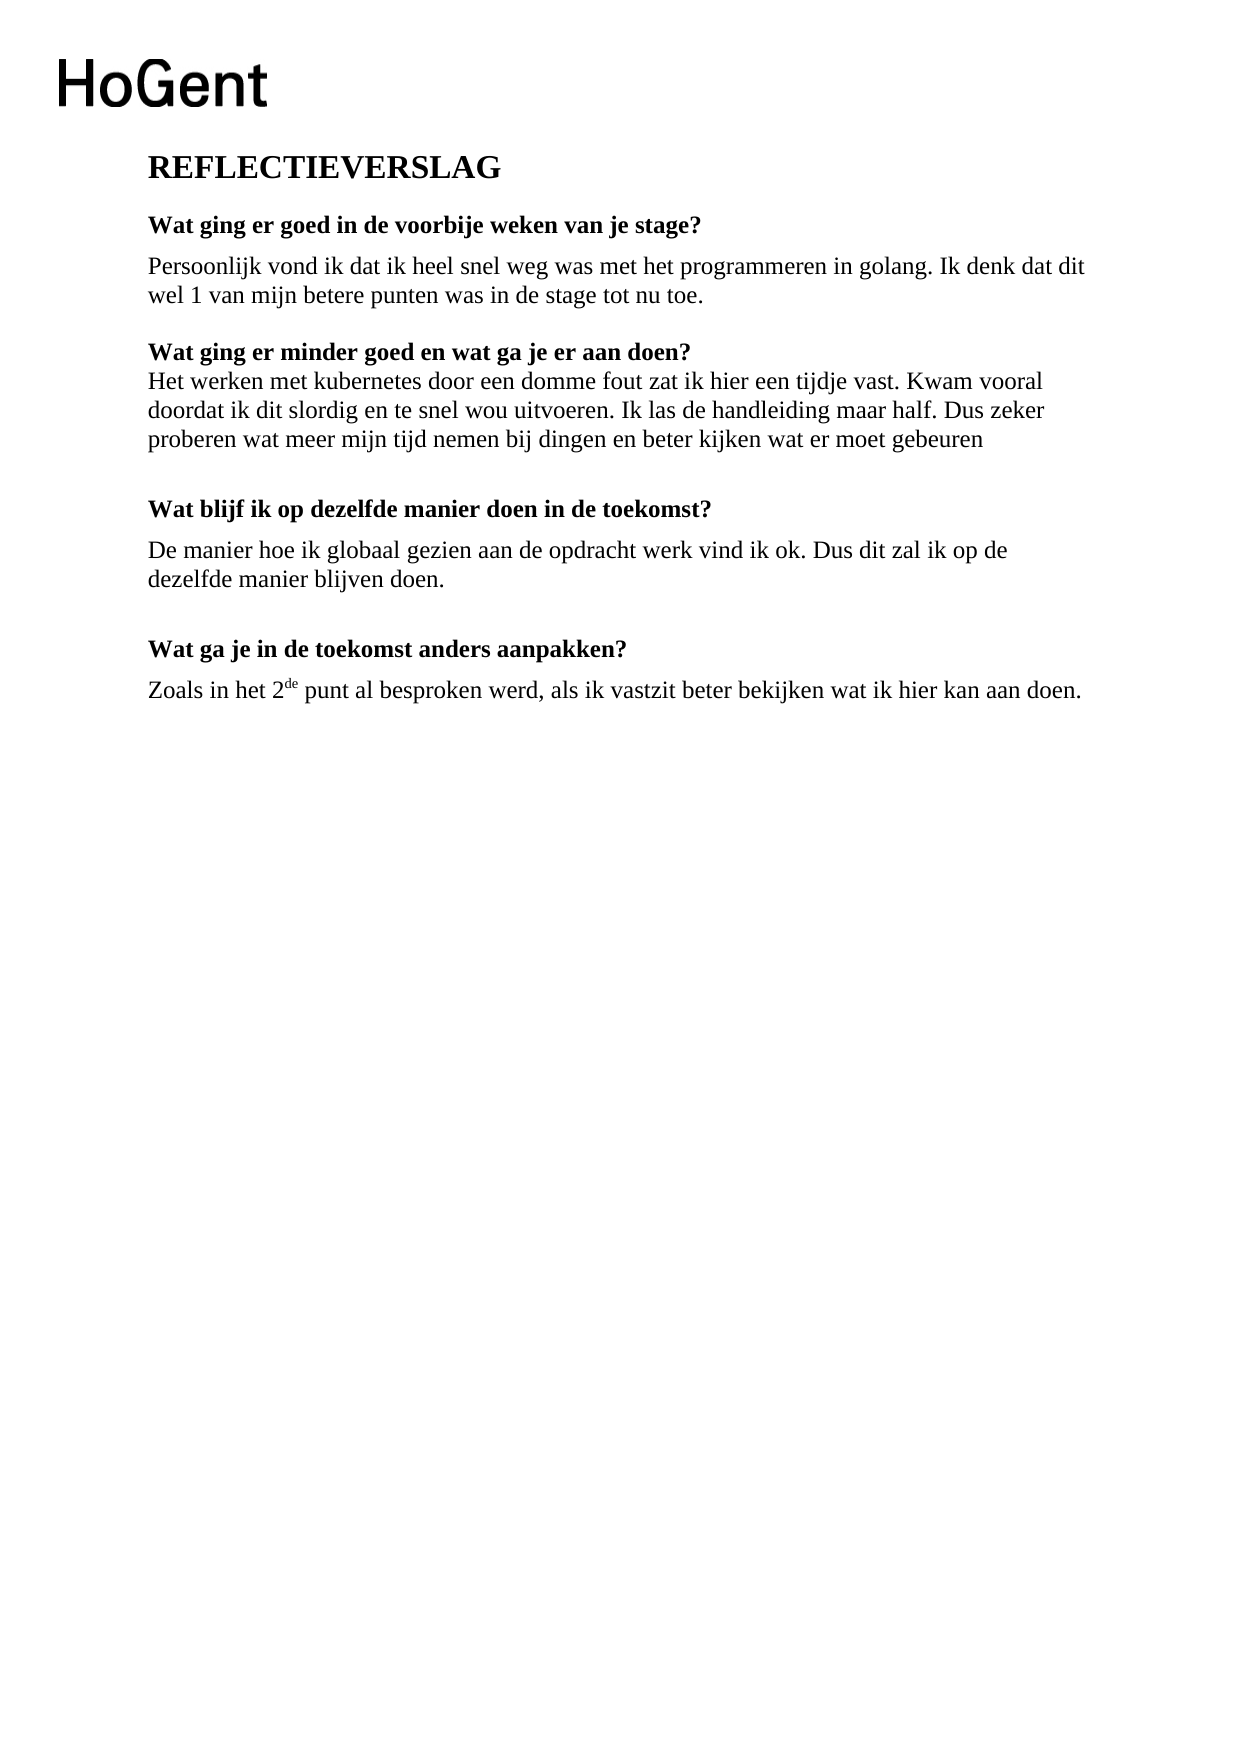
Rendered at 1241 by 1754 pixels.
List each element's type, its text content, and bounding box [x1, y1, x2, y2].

text Wat ging er goed in de voorbije weken van je stage? [148, 210, 1093, 239]
text Wat ging er minder goed en wat ga je er aan doen? [148, 337, 1093, 366]
text Persoonlijk vond ik dat ik heel snel weg was met het programmeren in golang. Ik denk dat dit wel 1 van mijn betere punten was in de stage tot nu toe. [148, 251, 1093, 309]
text REFLECTIEVERSLAG [148, 148, 1093, 186]
text De manier hoe ik globaal gezien aan de opdracht werk vind ik ok. Dus dit zal ik op de dezelfde manier blijven doen. [148, 535, 1093, 592]
text Zoals in het 2de punt al besproken werd, als ik vastzit beter bekijken wat ik hier kan aan doen. [148, 675, 1093, 704]
text Het werken met kubernetes door een domme fout zat ik hier een tijdje vast. Kwam vooral doordat ik dit slordig en te snel wou uitvoeren. Ik las de handleiding maar half. Dus zeker proberen wat meer mijn tijd nemen bij dingen en beter kijken wat er moet gebeuren [148, 366, 1093, 452]
text Wat blijf ik op dezelfde manier doen in de toekomst? [148, 494, 1093, 522]
picture [59, 59, 267, 107]
text Wat ga je in de toekomst anders aanpakken? [148, 634, 1093, 662]
